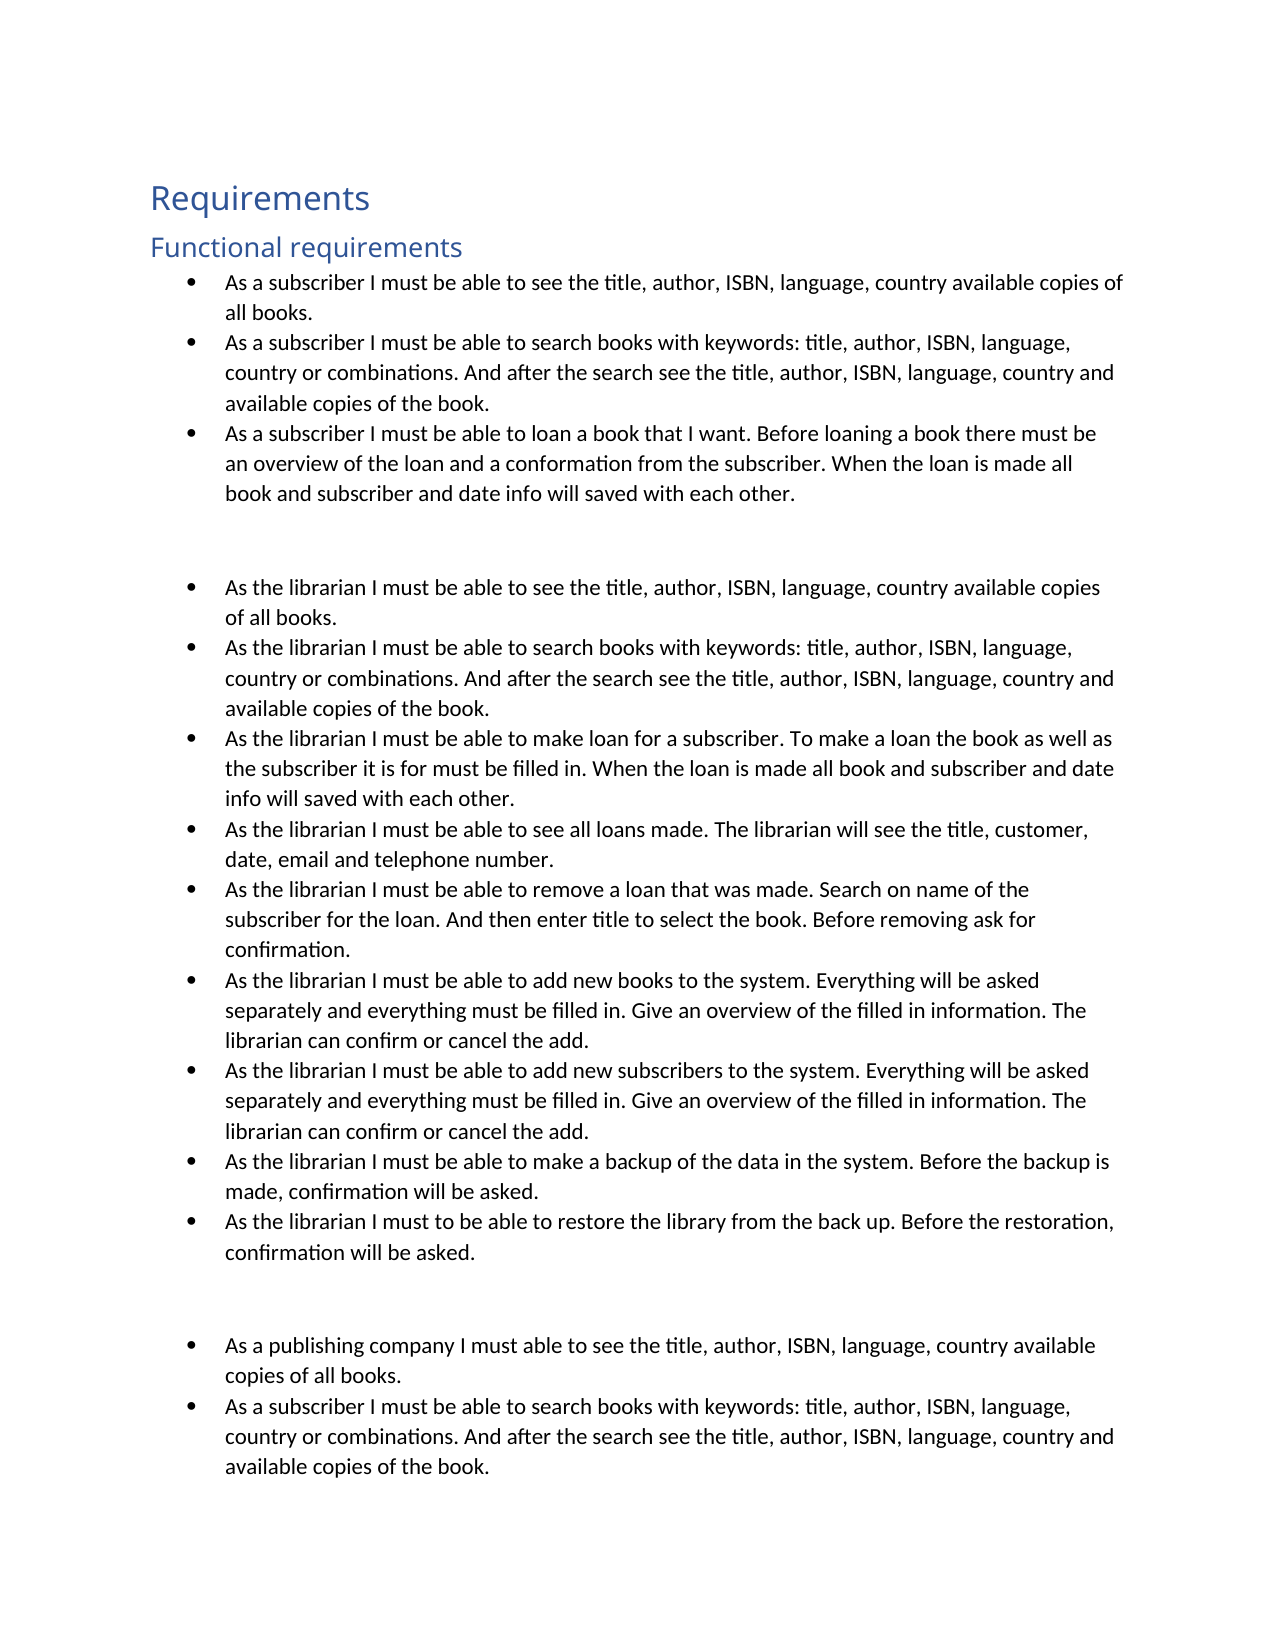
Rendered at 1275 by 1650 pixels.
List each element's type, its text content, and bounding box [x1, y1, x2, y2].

list As the librarian I must be able to add new subscribers to the system. Everything will be asked separately and everything must be filled in. Give an overview of the filled in information. The librarian can confirm or cancel the add. [187, 1056, 1125, 1145]
list As a subscriber I must be able to loan a book that I want. Before loaning a book there must be an overview of the loan and a conformation from the subscriber. When the loan is made all book and subscriber and date info will saved with each other. [187, 419, 1125, 507]
list As the librarian I must be able to make loan for a subscriber. To make a loan the book as well as the subscriber it is for must be filled in. When the loan is made all book and subscriber and date info will saved with each other. [187, 724, 1125, 813]
list As a subscriber I must be able to search books with keywords: title, author, ISBN, language, country or combinations. And after the search see the title, author, ISBN, language, country and available copies of the book. [187, 1392, 1125, 1480]
list As the librarian I must be able to make a backup of the data in the system. Before the backup is made, confirmation will be asked. [187, 1147, 1125, 1205]
list As the librarian I must be able to add new books to the system. Everything will be asked separately and everything must be filled in. Give an overview of the filled in information. The librarian can confirm or cancel the add. [187, 966, 1125, 1054]
subtitle Functional requirements [150, 228, 1125, 265]
list As the librarian I must be able to see all loans made. The librarian will see the title, customer, date, email and telephone number. [187, 815, 1125, 873]
list As a subscriber I must be able to search books with keywords: title, author, ISBN, language, country or combinations. And after the search see the title, author, ISBN, language, country and available copies of the book. [187, 328, 1125, 417]
list As a publishing company I must able to see the title, author, ISBN, language, country available copies of all books. [187, 1331, 1125, 1390]
subtitle Requirements [150, 175, 1125, 220]
list As the librarian I must be able to remove a loan that was made. Search on name of the subscriber for the loan. And then enter title to select the book. Before removing ask for confirmation. [187, 875, 1125, 964]
list As a subscriber I must be able to see the title, author, ISBN, language, country available copies of all books. [187, 268, 1125, 326]
list As the librarian I must be able to see the title, author, ISBN, language, country available copies of all books. [187, 573, 1125, 631]
list As the librarian I must to be able to restore the library from the back up. Before the restoration, confirmation will be asked. [187, 1207, 1125, 1266]
list As the librarian I must be able to search books with keywords: title, author, ISBN, language, country or combinations. And after the search see the title, author, ISBN, language, country and available copies of the book. [187, 633, 1125, 722]
